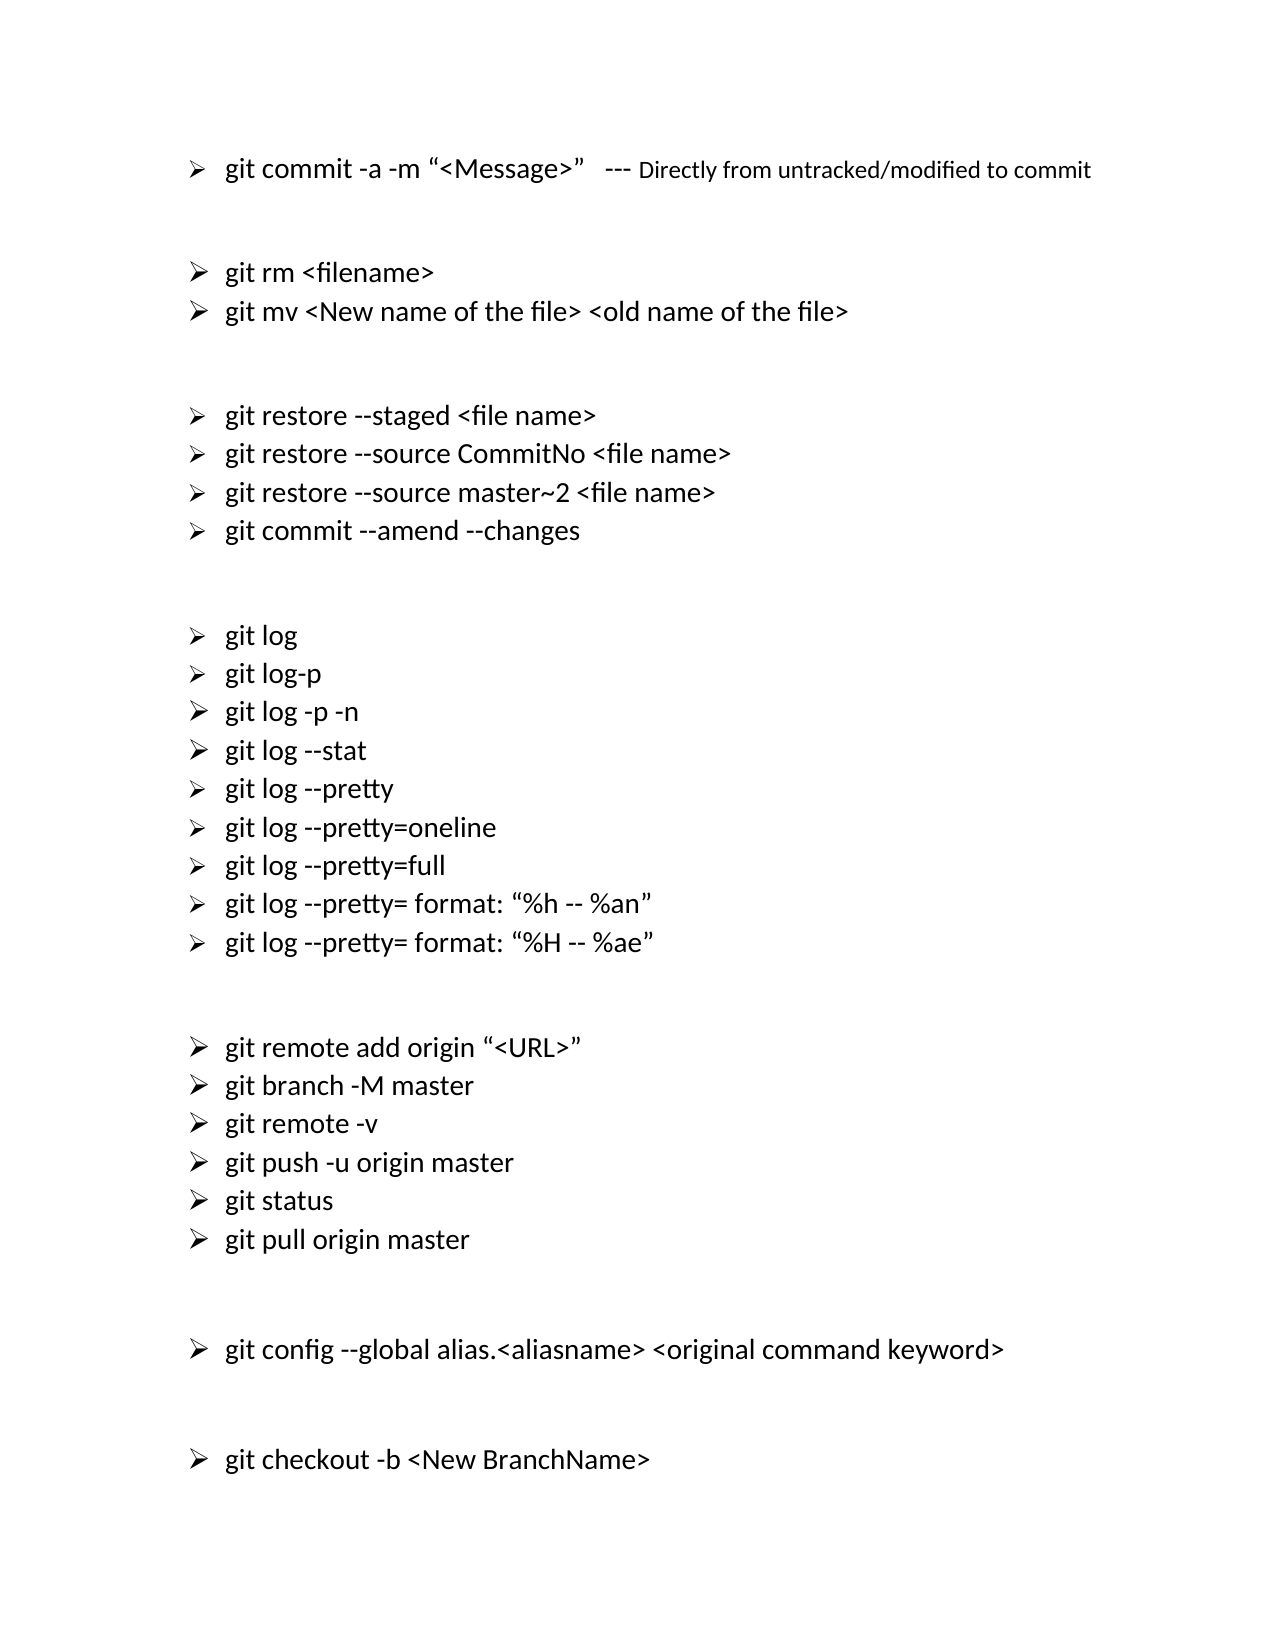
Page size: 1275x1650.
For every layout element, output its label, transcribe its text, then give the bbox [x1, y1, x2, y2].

list git checkout -b <New BranchName> [187, 1441, 1125, 1477]
list git restore --staged <file name> [187, 397, 1125, 433]
list git status [187, 1182, 1125, 1218]
list git log --pretty [187, 770, 1125, 806]
list git log --stat [187, 732, 1125, 767]
list git log --pretty=full [187, 847, 1125, 883]
list git remote add origin “<URL>” [187, 1029, 1125, 1064]
list git log -p -n [187, 693, 1125, 729]
list git commit --amend --changes [187, 512, 1125, 548]
list git log --pretty=oneline [187, 809, 1125, 844]
list git remote -v [187, 1106, 1125, 1141]
list git log --pretty= format: “%h -- %an” [187, 886, 1125, 921]
list git restore --source CommitNo <file name> [187, 435, 1125, 471]
list git log [187, 617, 1125, 652]
list git log --pretty= format: “%H -- %ae” [187, 924, 1125, 960]
list git log-p [187, 655, 1125, 691]
list git mv <New name of the file> <old name of the file> [187, 293, 1125, 328]
list git restore --source master~2 <file name> [187, 474, 1125, 509]
list git branch -M master [187, 1067, 1125, 1103]
list git push -u origin master [187, 1144, 1125, 1180]
list git pull origin master [187, 1221, 1125, 1257]
list git rm <filename> [187, 254, 1125, 290]
list git commit -a -m “<Message>” --- Directly from untracked/modified to commit [187, 150, 1125, 186]
list git config --global alias.<aliasname> <original command keyword> [187, 1331, 1125, 1367]
